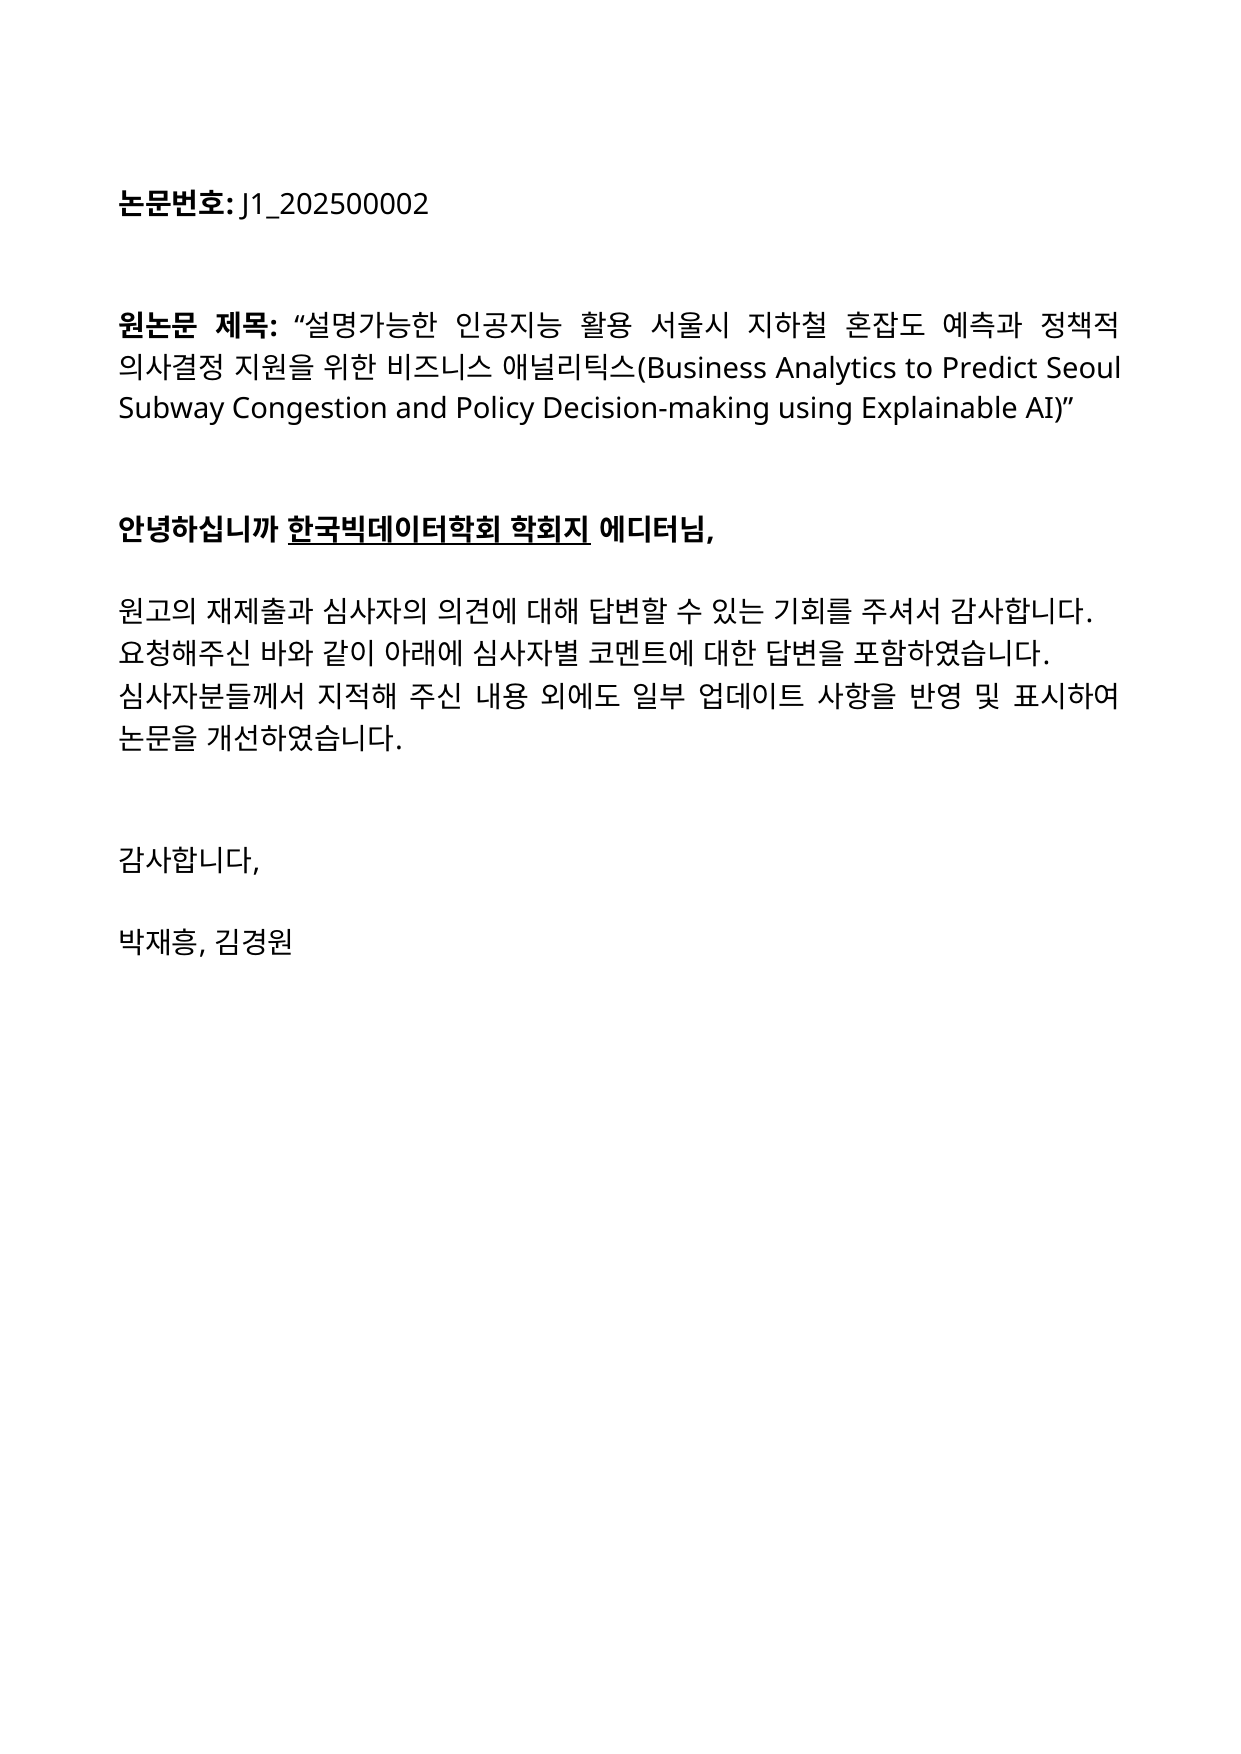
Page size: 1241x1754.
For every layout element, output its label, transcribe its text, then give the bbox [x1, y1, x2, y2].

text 심사자분들께서 지적해 주신 내용 외에도 일부 업데이트 사항을 반영 및 표시하여 논문을 개선하였습니다. [118, 673, 1122, 758]
text 박재흥, 김경원 [118, 919, 1122, 962]
text 원고의 재제출과 심사자의 의견에 대해 답변할 수 있는 기회를 주셔서 감사합니다. [118, 588, 1122, 631]
text 논문번호: J1_202500002 [118, 181, 1122, 223]
text 요청해주신 바와 같이 아래에 심사자별 코멘트에 대한 답변을 포함하였습니다. [118, 631, 1122, 673]
text 원논문 제목: “설명가능한 인공지능 활용 서울시 지하철 혼잡도 예측과 정책적 의사결정 지원을 위한 비즈니스 애널리틱스(Business Analytics to Predict Seoul Subway Congestion and Policy Decision-making using Explainable AI)” [118, 302, 1122, 427]
text 감사합니다, [118, 837, 1122, 879]
text 안녕하십니까 한국빅데이터학회 학회지 에디터님, [118, 506, 1122, 549]
